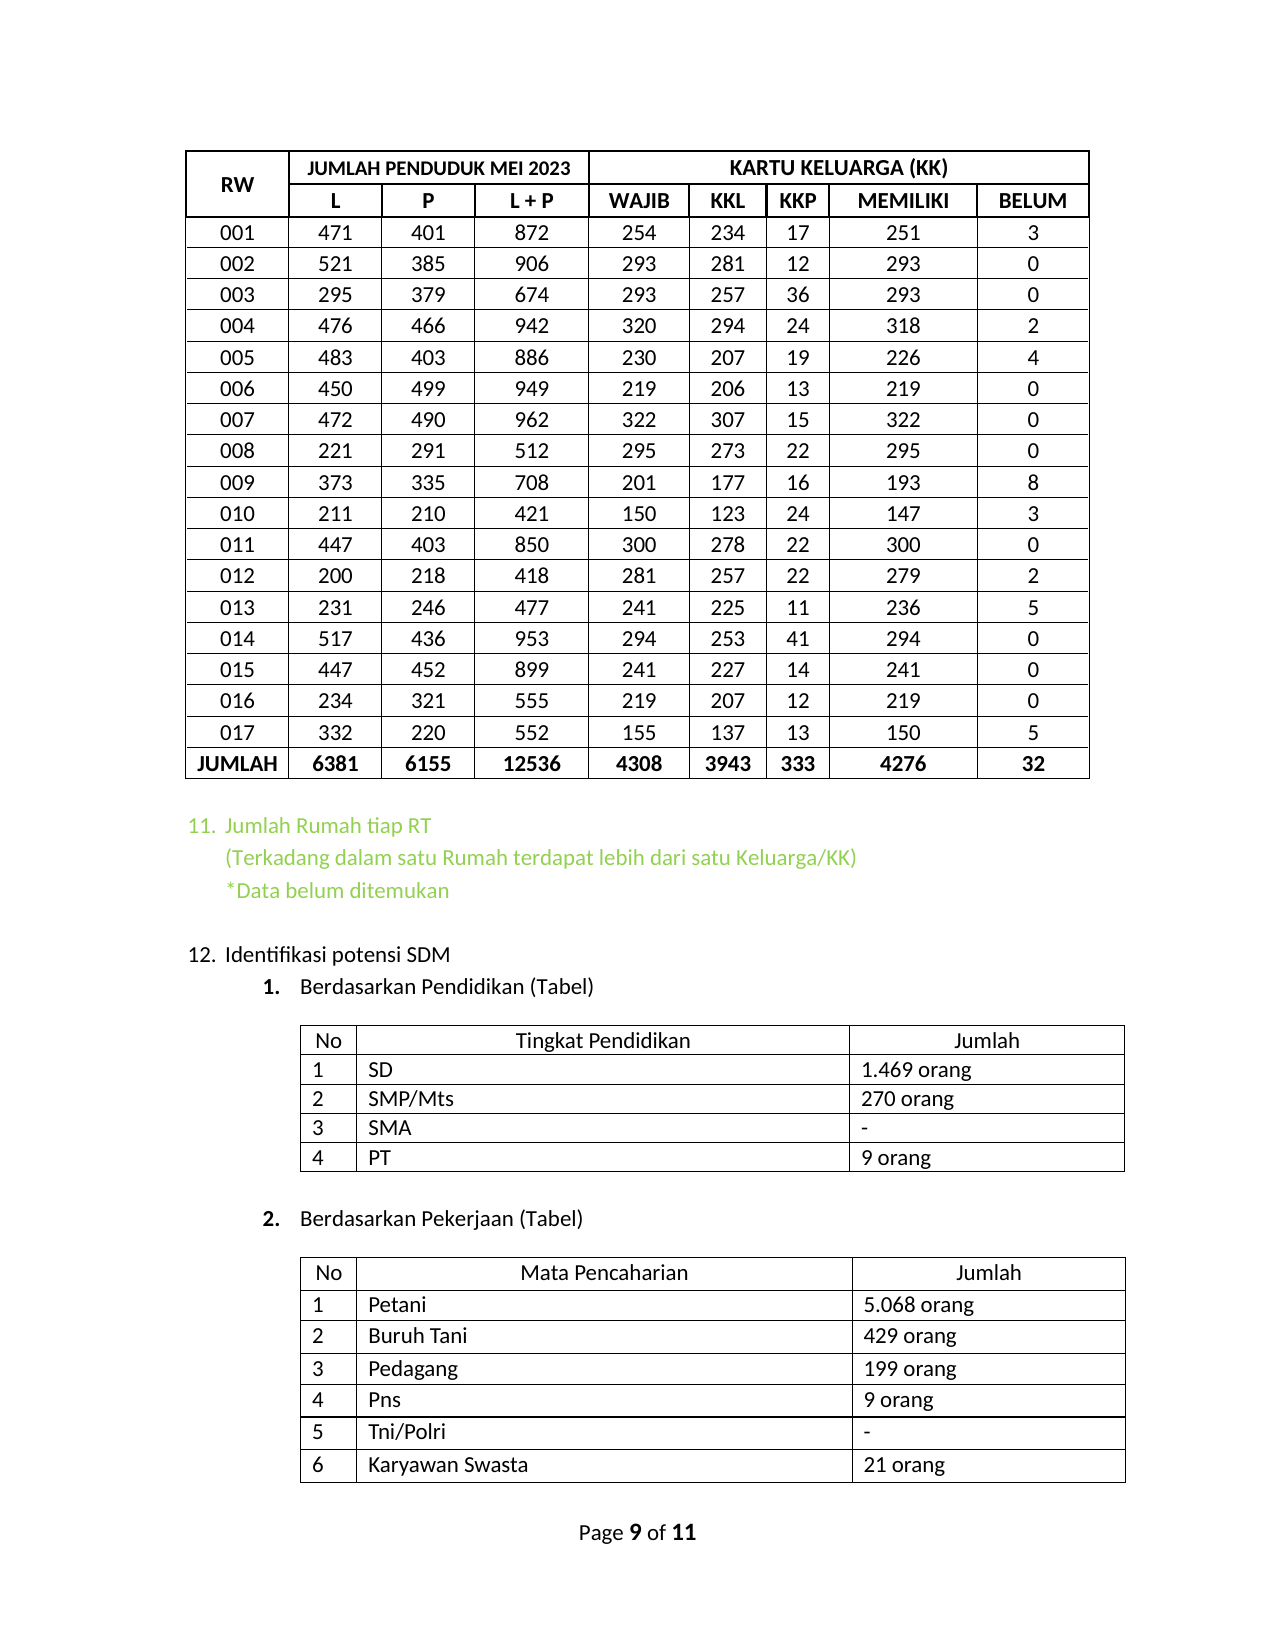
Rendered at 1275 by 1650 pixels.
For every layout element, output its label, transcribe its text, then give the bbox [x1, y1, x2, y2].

table_cell 0 [978, 528, 1089, 559]
table_cell 9 orang [850, 1143, 1124, 1171]
table_cell 293 [830, 279, 977, 309]
table_cell 307 [690, 404, 766, 434]
table_cell 177 [690, 467, 766, 497]
table_cell 24 [767, 498, 829, 528]
table_cell 0 [978, 684, 1089, 716]
table_cell 321 [382, 685, 474, 716]
table_cell 300 [830, 529, 977, 559]
table_header No [301, 1026, 356, 1054]
table_cell 318 [830, 310, 977, 341]
table_cell Pns [357, 1385, 852, 1416]
table_cell 552 [475, 717, 588, 747]
table_cell 2 [301, 1085, 356, 1112]
table_header Mata Pencaharian [357, 1258, 852, 1289]
table_cell 0 [978, 278, 1089, 309]
table_cell 3 [978, 218, 1089, 247]
table_cell 1 [301, 1291, 356, 1320]
table_cell 450 [289, 373, 381, 403]
list Berdasarkan Pendidikan (Tabel) [262, 972, 1125, 1000]
table_cell 1.469 orang [850, 1055, 1124, 1083]
table_cell 6155 [382, 748, 474, 778]
table_cell 12 [767, 248, 829, 278]
table_cell 007 [186, 403, 288, 434]
table_cell 009 [186, 466, 288, 497]
table_cell MEMILIKI [830, 185, 976, 216]
table_cell 0 [978, 372, 1089, 403]
table_cell 295 [289, 279, 381, 309]
table_cell 294 [589, 623, 689, 653]
table_cell 0 [978, 622, 1089, 653]
table_cell 236 [830, 592, 977, 622]
table_cell 471 [289, 218, 381, 247]
table_cell 241 [589, 592, 689, 622]
table_cell 19 [767, 342, 829, 372]
table_cell 379 [382, 279, 474, 309]
table_cell 015 [186, 653, 288, 684]
table_cell 12536 [475, 748, 588, 778]
table_cell 226 [830, 342, 977, 372]
table_cell 0 [978, 434, 1089, 466]
table_cell 2 [978, 559, 1089, 591]
table_cell KKL [690, 185, 765, 216]
table_cell 014 [186, 622, 288, 653]
table_cell 373 [289, 467, 381, 497]
table_cell 421 [475, 498, 588, 528]
table_cell 300 [589, 529, 689, 559]
table_cell 147 [830, 498, 977, 528]
table_cell - [853, 1418, 1125, 1449]
table_cell 483 [289, 342, 381, 372]
table_cell 220 [382, 717, 474, 747]
table_cell 5 [301, 1418, 356, 1449]
table_cell 403 [382, 342, 474, 372]
table_cell 8 [978, 466, 1089, 497]
table_cell 3 [978, 497, 1089, 528]
table_cell 017 [186, 716, 288, 747]
table_cell 211 [289, 498, 381, 528]
table_cell 218 [382, 560, 474, 591]
table_cell 4276 [830, 748, 977, 778]
table_cell P [383, 185, 474, 216]
table_cell 219 [830, 685, 977, 716]
table_cell Petani [357, 1291, 852, 1320]
table_cell 295 [830, 435, 977, 466]
table_cell 401 [382, 218, 474, 247]
table_cell 499 [382, 373, 474, 403]
table_cell 155 [589, 717, 689, 747]
table_cell 2 [978, 309, 1089, 341]
table_cell 004 [186, 309, 288, 341]
table_cell 150 [589, 498, 689, 528]
table_cell 001 [186, 218, 288, 247]
table_cell 429 orang [853, 1321, 1125, 1353]
table_cell 41 [767, 623, 829, 653]
table_cell 1 [301, 1055, 356, 1083]
list Berdasarkan Pekerjaan (Tabel) [262, 1204, 1125, 1232]
table_cell 9 orang [853, 1385, 1125, 1416]
table_cell 476 [289, 310, 381, 341]
table_cell 886 [475, 342, 588, 372]
table_cell 452 [382, 654, 474, 684]
table_cell 12 [767, 685, 829, 716]
table_cell 293 [589, 248, 689, 278]
table_cell 011 [186, 528, 288, 559]
table_cell 246 [382, 592, 474, 622]
table_cell 477 [475, 592, 588, 622]
table_cell 11 [767, 592, 829, 622]
table_cell 320 [589, 310, 689, 341]
table_cell 850 [475, 529, 588, 559]
table_cell 219 [589, 373, 689, 403]
table_cell 257 [690, 279, 766, 309]
table_cell 15 [767, 404, 829, 434]
table_cell 512 [475, 435, 588, 466]
table_cell 234 [289, 685, 381, 716]
table_cell 008 [186, 434, 288, 466]
table_cell 962 [475, 404, 588, 434]
table_cell 436 [382, 623, 474, 653]
table_cell 002 [186, 247, 288, 278]
table_cell 899 [475, 654, 588, 684]
table_cell 273 [690, 435, 766, 466]
table_cell 230 [589, 342, 689, 372]
table_cell 219 [830, 373, 977, 403]
table_cell 555 [475, 685, 588, 716]
table_cell 227 [690, 654, 766, 684]
table_cell 5.068 orang [853, 1291, 1125, 1320]
table_cell L [290, 185, 381, 216]
table_cell 333 [767, 748, 829, 778]
table_cell 231 [289, 592, 381, 622]
table_cell SD [357, 1055, 849, 1083]
table_cell 490 [382, 404, 474, 434]
table_cell 137 [690, 717, 766, 747]
table_cell 14 [767, 654, 829, 684]
table_cell Buruh Tani [357, 1321, 852, 1353]
table_cell 291 [382, 435, 474, 466]
table_cell 254 [589, 218, 689, 247]
table_header JUMLAH PENDUDUK MEI 2023 [290, 152, 588, 183]
table_cell 6 [301, 1450, 356, 1482]
table_cell 472 [289, 404, 381, 434]
table_header Jumlah [850, 1026, 1124, 1054]
table_cell 3943 [690, 748, 766, 778]
table_cell 253 [690, 623, 766, 653]
table_cell 293 [830, 248, 977, 278]
table_cell 199 orang [853, 1354, 1125, 1384]
table_cell 279 [830, 560, 977, 591]
table_cell SMA [357, 1114, 849, 1142]
table_cell 21 orang [853, 1450, 1125, 1482]
table_header KARTU KELUARGA (KK) [590, 152, 1088, 183]
table_cell 016 [186, 684, 288, 716]
table_cell 32 [978, 747, 1089, 778]
table_cell 418 [475, 560, 588, 591]
table_cell 24 [767, 310, 829, 341]
table_cell 949 [475, 373, 588, 403]
table_cell 294 [830, 623, 977, 653]
table_cell 16 [767, 467, 829, 497]
table_cell 4308 [589, 748, 689, 778]
table_cell 906 [475, 248, 588, 278]
list (Terkadang dalam satu Rumah terdapat lebih dari satu Keluarga/KK) [225, 843, 1125, 872]
table_cell 0 [978, 247, 1089, 278]
list Jumlah Rumah tiap RT [187, 811, 1125, 839]
list Identifikasi potensi SDM [187, 940, 1125, 968]
table_cell 521 [289, 248, 381, 278]
table_cell 150 [830, 717, 977, 747]
table_cell 385 [382, 248, 474, 278]
table_cell 270 orang [850, 1085, 1124, 1112]
table_cell 335 [382, 467, 474, 497]
table_cell Tni/Polri [357, 1418, 852, 1449]
table_cell 219 [589, 685, 689, 716]
table_cell 005 [186, 341, 288, 372]
table_cell SMP/Mts [357, 1085, 849, 1112]
table_cell 221 [289, 435, 381, 466]
table_cell 332 [289, 717, 381, 747]
table_cell 3 [301, 1354, 356, 1384]
table_cell - [850, 1114, 1124, 1142]
table_cell JUMLAH [186, 747, 288, 778]
table_cell 674 [475, 279, 588, 309]
table_cell KKP [768, 185, 828, 216]
table_cell 278 [690, 529, 766, 559]
table_cell 206 [690, 373, 766, 403]
table_cell 241 [830, 654, 977, 684]
table_cell 36 [767, 279, 829, 309]
table_cell 207 [690, 342, 766, 372]
table_cell 5 [978, 591, 1089, 622]
table_cell 4 [301, 1385, 356, 1416]
table_cell 403 [382, 529, 474, 559]
table_cell 13 [767, 717, 829, 747]
table_cell 193 [830, 467, 977, 497]
table_cell 200 [289, 560, 381, 591]
table_cell 322 [589, 404, 689, 434]
table_cell 251 [830, 218, 977, 247]
table_cell Karyawan Swasta [357, 1450, 852, 1482]
list *Data belum ditemukan [225, 876, 1125, 904]
table_cell 003 [186, 278, 288, 309]
table_cell 708 [475, 467, 588, 497]
table_cell 281 [589, 560, 689, 591]
table_cell 953 [475, 623, 588, 653]
table_cell 201 [589, 467, 689, 497]
table_cell PT [357, 1143, 849, 1171]
table_cell L + P [476, 185, 588, 216]
table_header No [301, 1258, 356, 1289]
table_cell 294 [690, 310, 766, 341]
table_cell 241 [589, 654, 689, 684]
table_cell 4 [978, 341, 1089, 372]
table_cell 447 [289, 654, 381, 684]
table_cell 0 [978, 653, 1089, 684]
table_cell 123 [690, 498, 766, 528]
table_header Jumlah [853, 1258, 1125, 1289]
table_cell 4 [301, 1143, 356, 1171]
table_cell 013 [186, 591, 288, 622]
table_cell 295 [589, 435, 689, 466]
table_cell 6381 [289, 748, 381, 778]
table_cell 006 [186, 372, 288, 403]
table_cell 17 [767, 218, 829, 247]
table_cell 872 [475, 218, 588, 247]
table_cell 0 [978, 403, 1089, 434]
table_cell 22 [767, 529, 829, 559]
table_cell 22 [767, 560, 829, 591]
table_cell 466 [382, 310, 474, 341]
table_header Tingkat Pendidikan [357, 1026, 849, 1054]
table_cell 13 [767, 373, 829, 403]
table_cell 2 [301, 1321, 356, 1353]
table_cell 3 [301, 1114, 356, 1142]
table_cell 293 [589, 279, 689, 309]
table_cell 22 [767, 435, 829, 466]
table_cell 234 [690, 218, 766, 247]
table_cell 012 [186, 559, 288, 591]
table_cell WAJIB [590, 185, 688, 216]
table_cell 010 [186, 497, 288, 528]
table_cell BELUM [978, 185, 1088, 216]
table_cell 210 [382, 498, 474, 528]
table_cell 281 [690, 248, 766, 278]
table_cell 447 [289, 529, 381, 559]
table_cell 942 [475, 310, 588, 341]
table_cell 322 [830, 404, 977, 434]
table_cell Pedagang [357, 1354, 852, 1384]
table_cell 5 [978, 716, 1089, 747]
table_cell 257 [690, 560, 766, 591]
table_cell 517 [289, 623, 381, 653]
table_cell 207 [690, 685, 766, 716]
table_header RW [187, 152, 288, 216]
table_cell 225 [690, 592, 766, 622]
